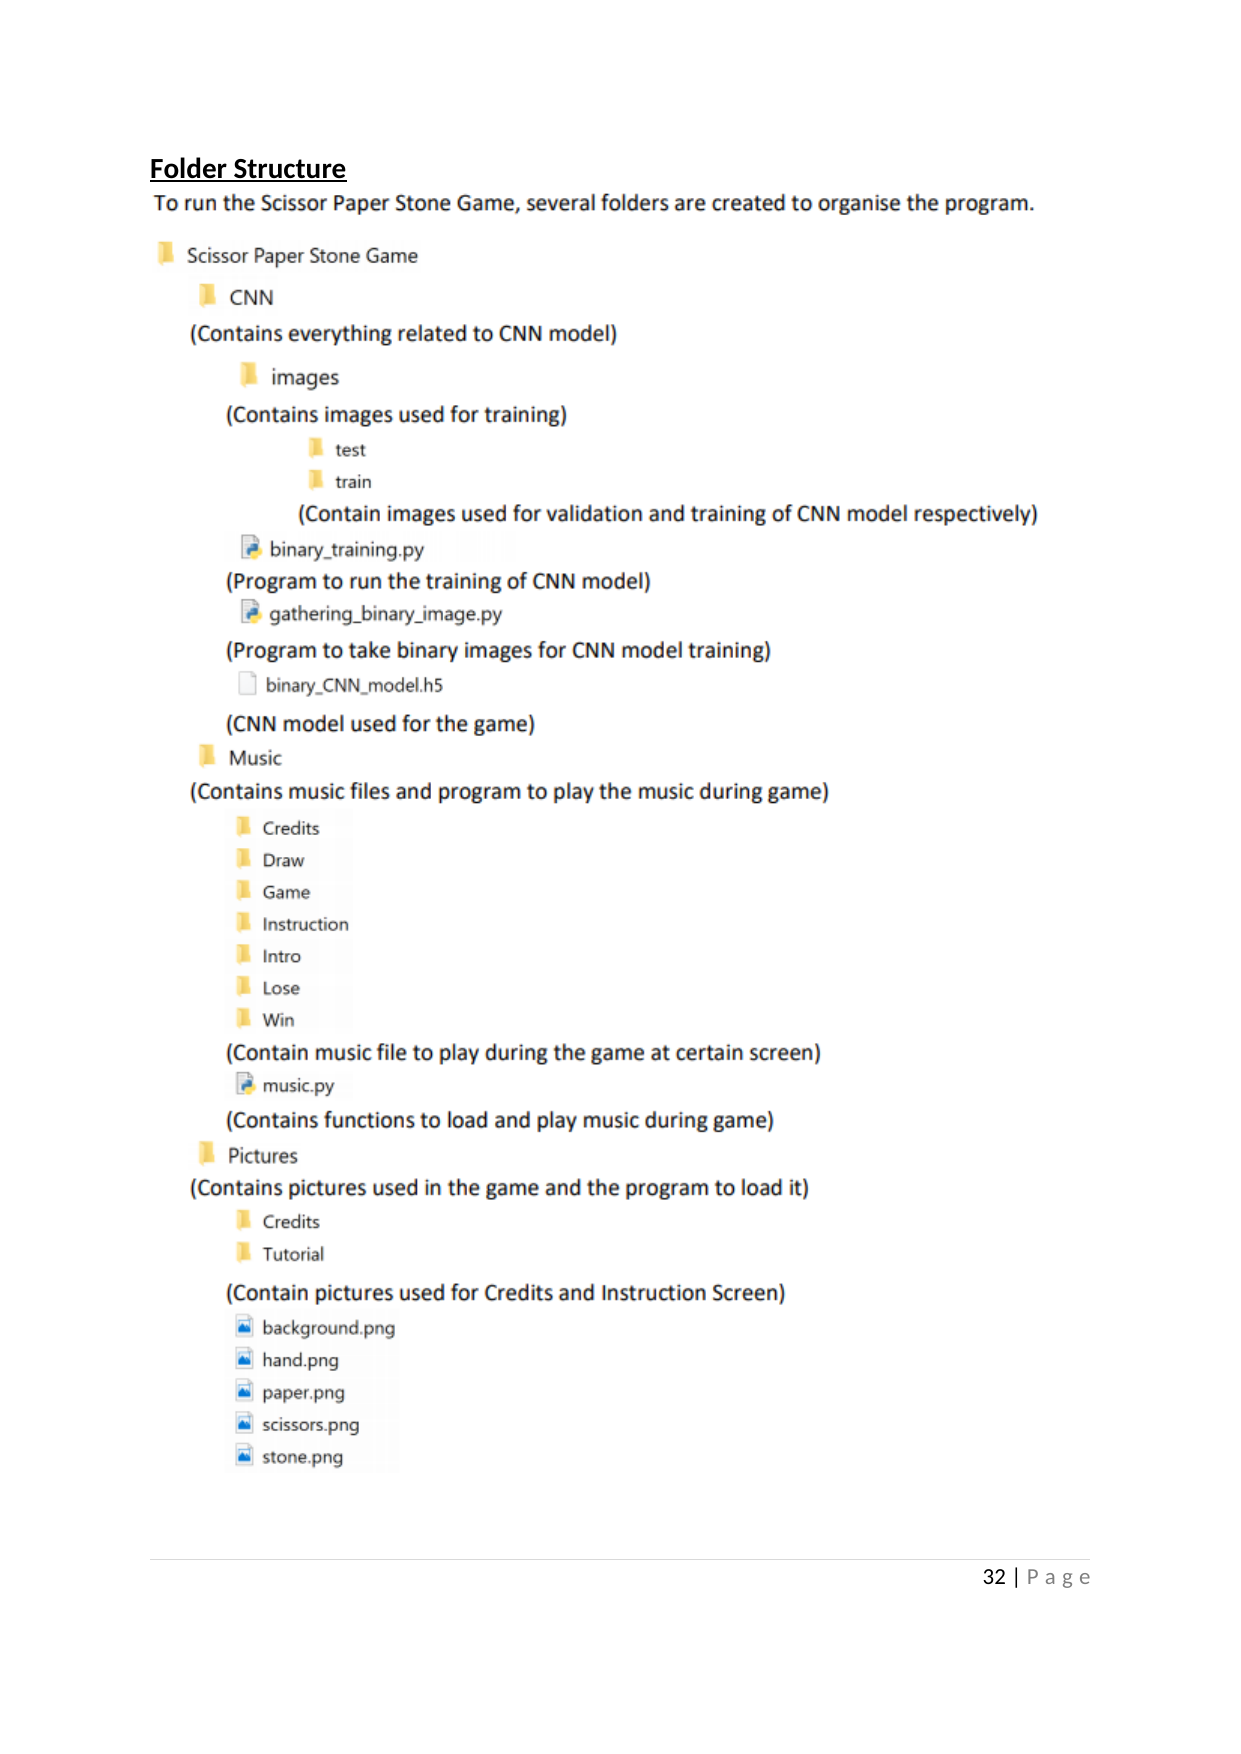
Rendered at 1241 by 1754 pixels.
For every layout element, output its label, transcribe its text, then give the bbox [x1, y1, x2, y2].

picture [150, 191, 1040, 1480]
text Folder Structure [150, 150, 1090, 186]
